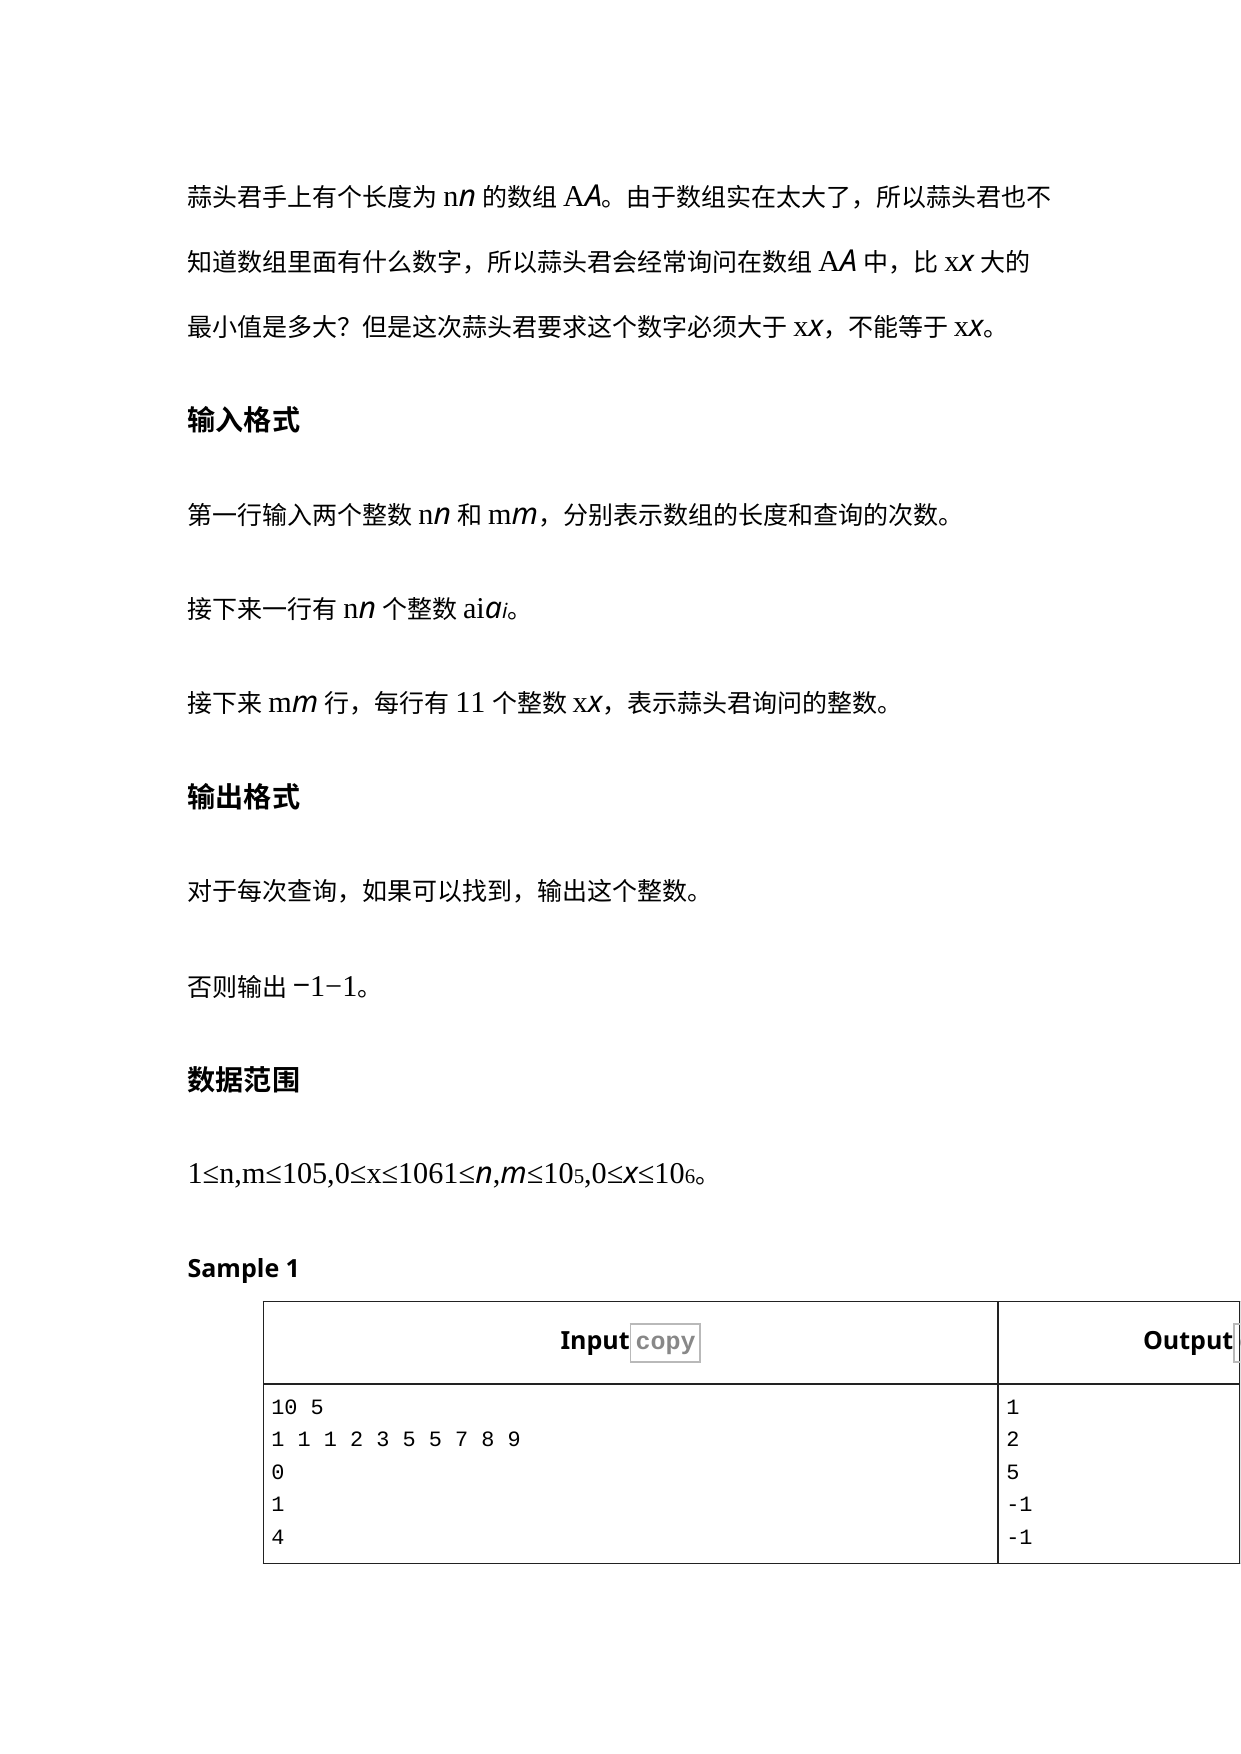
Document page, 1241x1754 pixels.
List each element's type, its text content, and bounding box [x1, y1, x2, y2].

text 否则输出 −1−1。 [187, 951, 1053, 1016]
text 接下来 mm 行，每行有 11 个整数 xx，表示蒜头君询问的整数。 [187, 669, 1053, 734]
table_header Outputcopy [999, 1302, 1239, 1383]
text 对于每次查询，如果可以找到，输出这个整数。 [187, 857, 1053, 922]
text 第一行输入两个整数 nn 和 mm，分别表示数组的长度和查询的次数。 [187, 480, 1053, 545]
table_cell 10 5 1 1 1 2 3 5 5 7 8 9 0 1 4 9 10 [264, 1385, 997, 1563]
table_header Inputcopy [264, 1302, 997, 1383]
text 蒜头君手上有个长度为 nn 的数组 AA。由于数组实在太大了，所以蒜头君也不知道数组里面有什么数字，所以蒜头君会经常询问在数组 AA 中，比 xx 大的最小值是多大？但是这次蒜头君要求这个数字必须大于 xx，不能等于 xx。 [187, 162, 1053, 357]
text 1≤n,m≤105,0≤x≤1061≤n,m≤105,0≤x≤106。 [187, 1139, 1053, 1204]
text 数据范围 [187, 1045, 1053, 1110]
text Sample 1 [187, 1236, 1053, 1301]
text 输出格式 [187, 763, 1053, 828]
text 输入格式 [187, 386, 1053, 451]
table_cell 1 2 5 -1 -1 [999, 1385, 1239, 1563]
text 接下来一行有 nn 个整数 aiai​。 [187, 574, 1053, 639]
